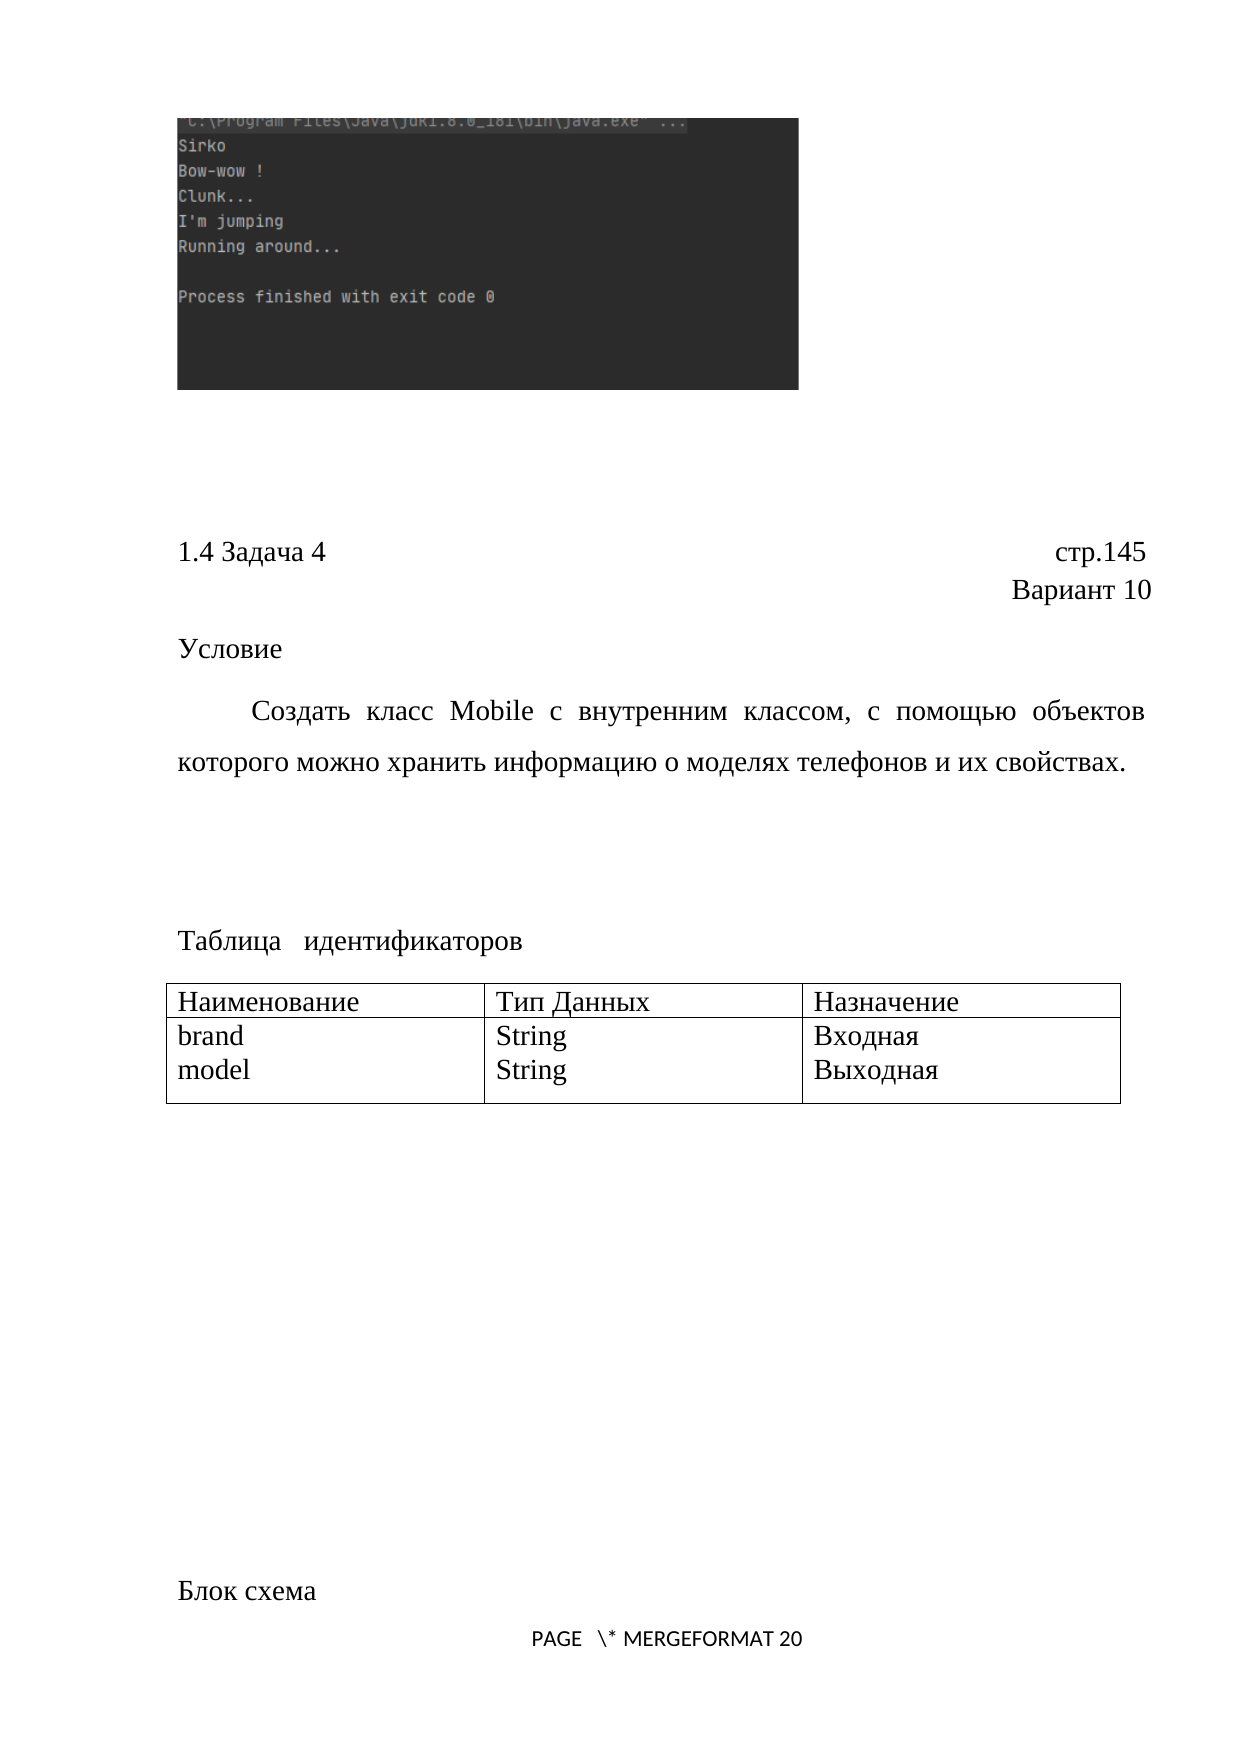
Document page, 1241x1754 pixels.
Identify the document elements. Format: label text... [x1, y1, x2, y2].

text Создать класс Mobile с внутренним классом, с помощью объектов которого можно хранить информацию о моделях телефонов и их свойствах. [177, 693, 1146, 777]
text Условие [177, 632, 1146, 665]
text Блок схема [177, 1573, 1152, 1607]
text Вариант 10 [177, 572, 1152, 606]
picture [177, 118, 799, 390]
table_header Наименование [167, 984, 484, 1017]
table_cell String String [485, 1018, 802, 1103]
subtitle 1.4 Задача 4 стр.145 [177, 534, 1152, 567]
table_cell brand model [167, 1018, 484, 1103]
text Таблица идентификаторов [177, 923, 1152, 957]
table_cell Входная Выходная [803, 1018, 1120, 1103]
table_header Тип Данных [485, 984, 802, 1017]
table_header Назначение [803, 984, 1120, 1017]
